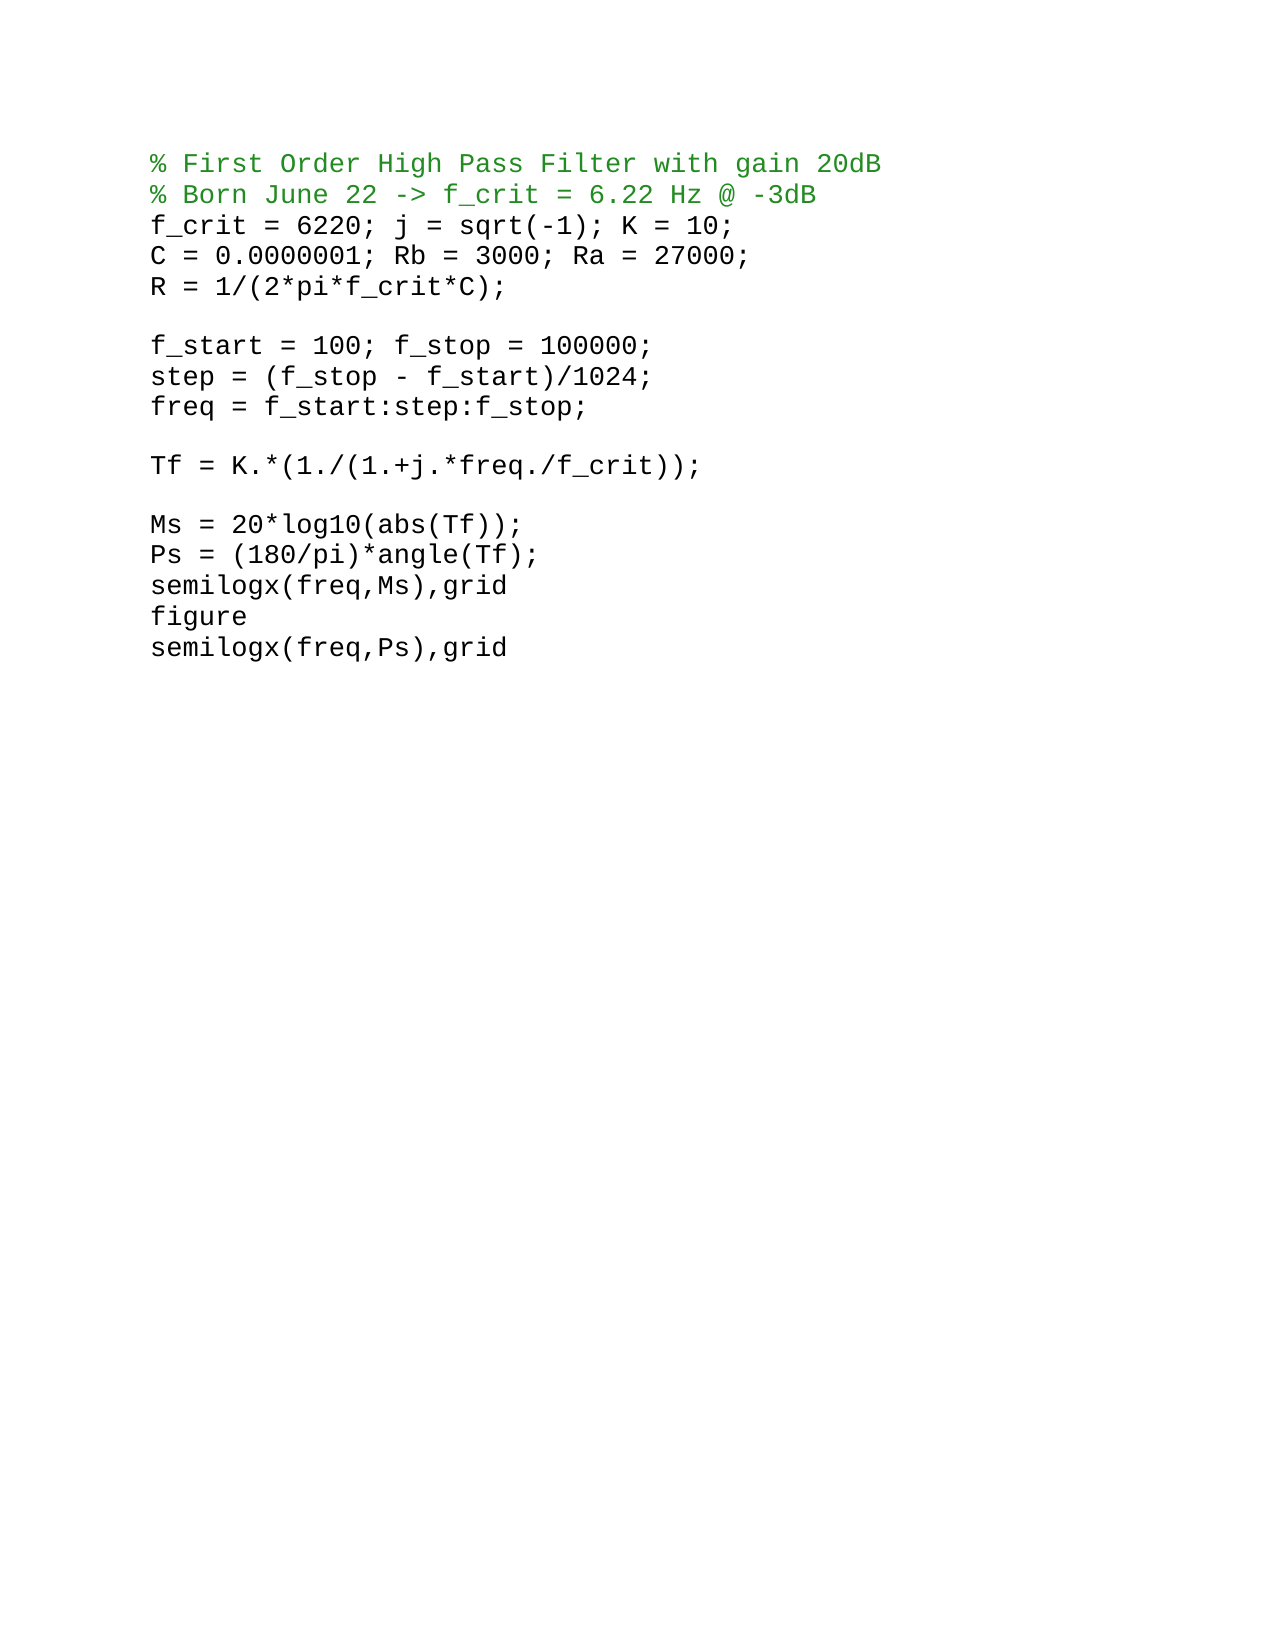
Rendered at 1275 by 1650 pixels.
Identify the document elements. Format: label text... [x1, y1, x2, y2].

text step = (f_stop - f_start)/1024; [150, 362, 1125, 393]
text Ps = (180/pi)*angle(Tf); [150, 541, 1125, 572]
text freq = f_start:step:f_stop; [150, 393, 1125, 424]
text % First Order High Pass Filter with gain 20dB [150, 150, 1125, 181]
text Ms = 20*log10(abs(Tf)); [150, 511, 1125, 541]
text semilogx(freq,Ms),grid [150, 572, 1125, 603]
text R = 1/(2*pi*f_crit*C); [150, 273, 1125, 304]
text Tf = K.*(1./(1.+j.*freq./f_crit)); [150, 452, 1125, 483]
text f_start = 100; f_stop = 100000; [150, 332, 1125, 362]
text C = 0.0000001; Rb = 3000; Ra = 27000; [150, 242, 1125, 273]
text f_crit = 6220; j = sqrt(-1); K = 10; [150, 211, 1125, 242]
text figure [150, 603, 1125, 633]
text semilogx(freq,Ps),grid [150, 633, 1125, 664]
text % Born June 22 -> f_crit = 6.22 Hz @ -3dB [150, 181, 1125, 211]
